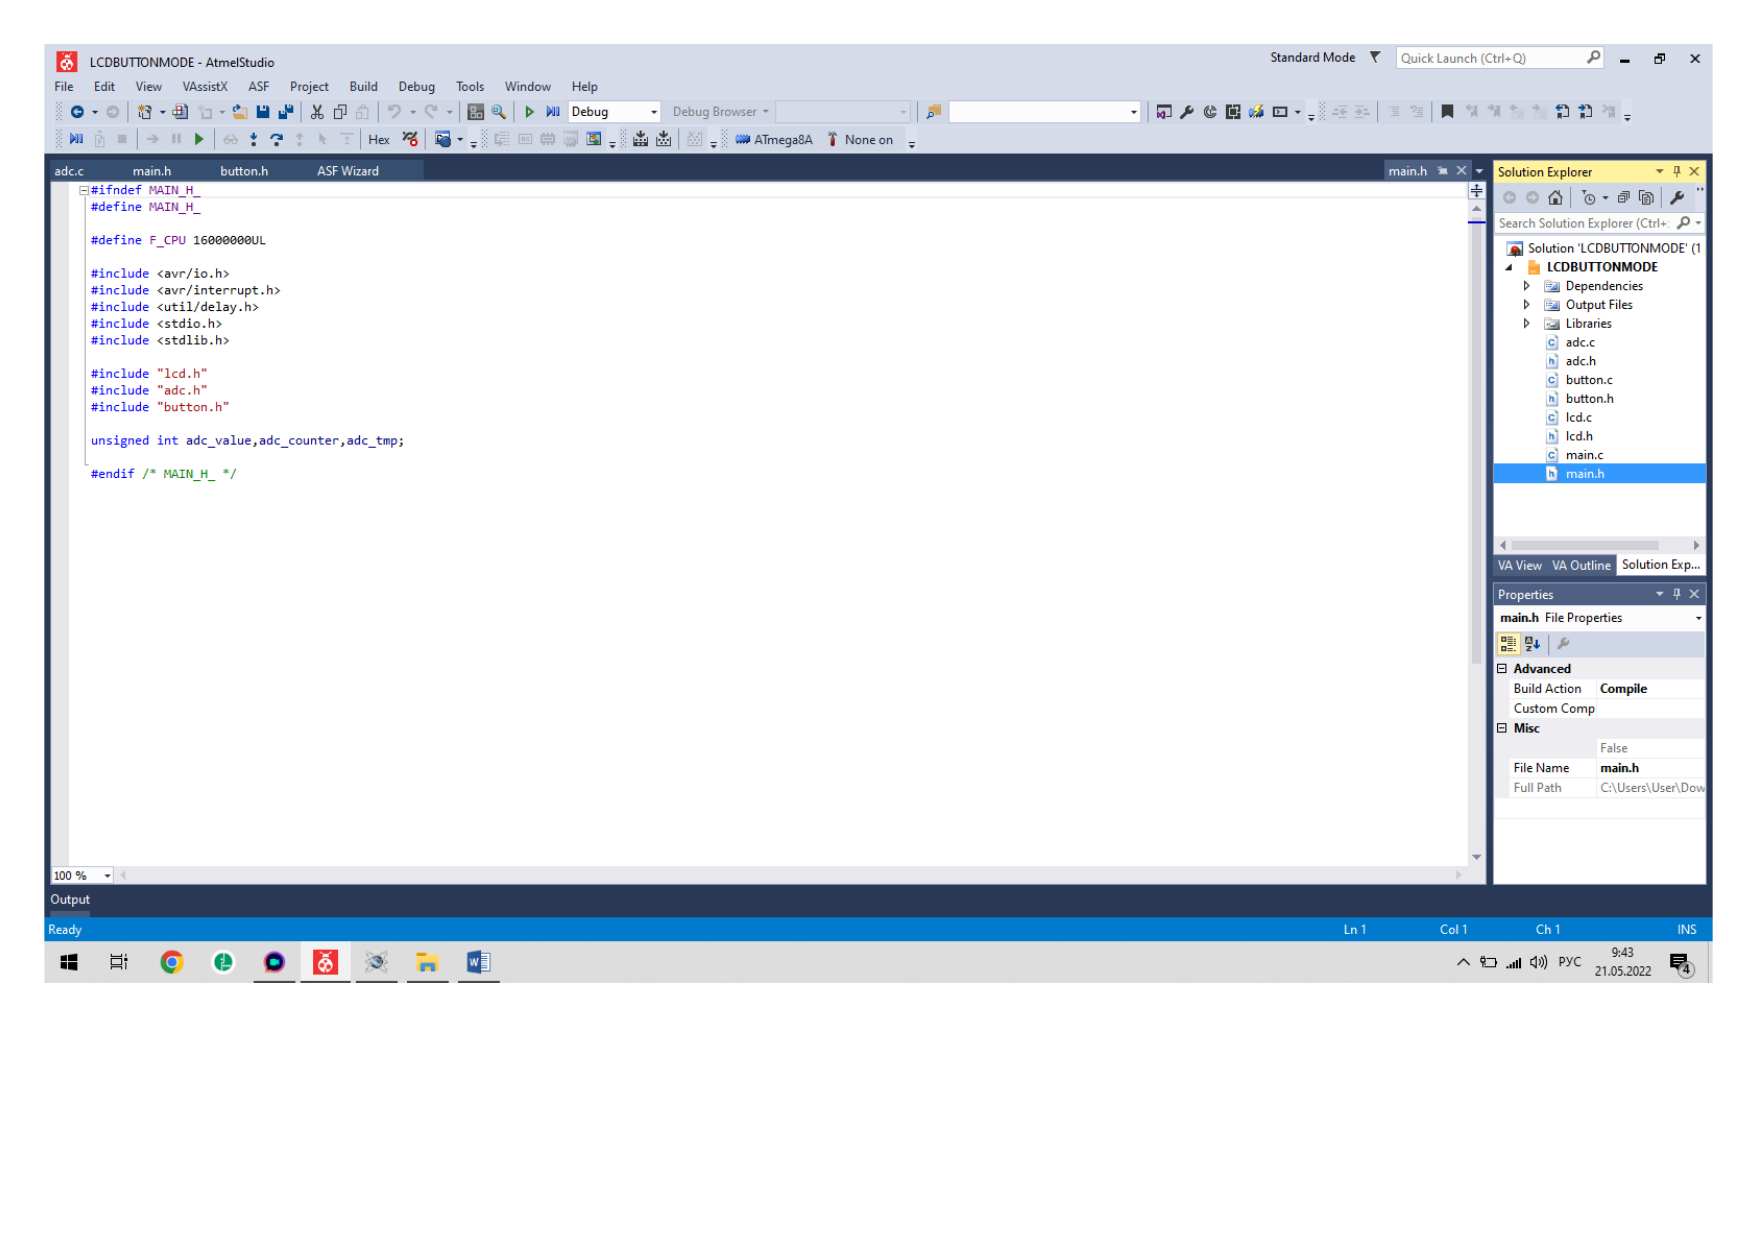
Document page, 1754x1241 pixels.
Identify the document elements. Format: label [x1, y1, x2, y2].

picture [44, 44, 1713, 983]
